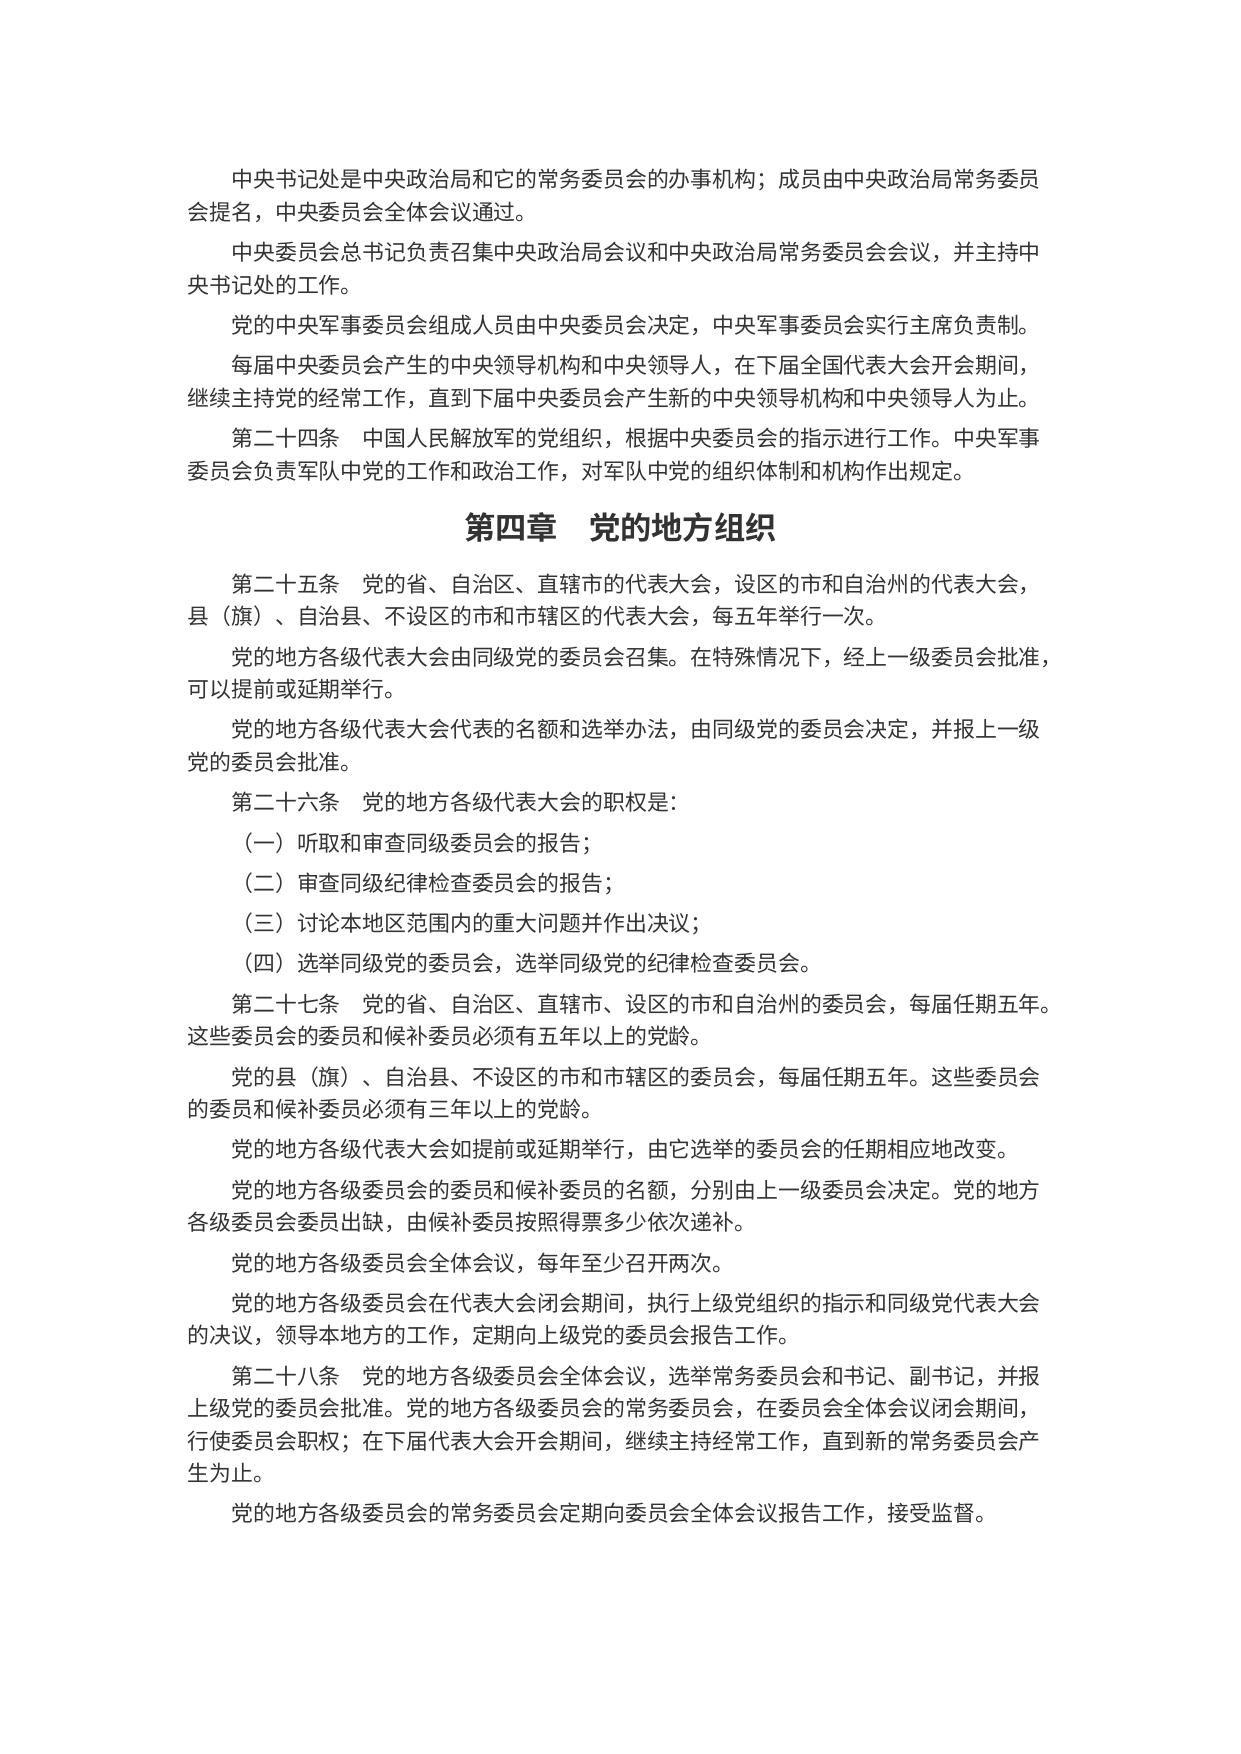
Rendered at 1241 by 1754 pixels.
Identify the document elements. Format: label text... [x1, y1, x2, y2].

text 党的地方各级委员会全体会议，每年至少召开两次。 [187, 1245, 1053, 1278]
text （二）审查同级纪律检查委员会的报告； [187, 865, 1053, 898]
text 第二十五条 党的省、自治区、直辖市的代表大会，设区的市和自治州的代表大会，县（旗）、自治县、不设区的市和市辖区的代表大会，每五年举行一次。 [187, 566, 1053, 631]
text 每届中央委员会产生的中央领导机构和中央领导人，在下届全国代表大会开会期间，继续主持党的经常工作，直到下届中央委员会产生新的中央领导机构和中央领导人为止。 [187, 348, 1053, 413]
text 第二十七条 党的省、自治区、直辖市、设区的市和自治州的委员会，每届任期五年。这些委员会的委员和候补委员必须有五年以上的党龄。 [187, 986, 1053, 1051]
text （一）听取和审查同级委员会的报告； [187, 825, 1053, 858]
text 第二十八条 党的地方各级委员会全体会议，选举常务委员会和书记、副书记，并报上级党的委员会批准。党的地方各级委员会的常务委员会，在委员会全体会议闭会期间，行使委员会职权；在下届代表大会开会期间，继续主持经常工作，直到新的常务委员会产生为止。 [187, 1358, 1053, 1488]
text 中央书记处是中央政治局和它的常务委员会的办事机构；成员由中央政治局常务委员会提名，中央委员会全体会议通过。 [187, 162, 1053, 227]
text 第四章 党的地方组织 [187, 493, 1053, 558]
text 中央委员会总书记负责召集中央政治局会议和中央政治局常务委员会会议，并主持中央书记处的工作。 [187, 235, 1053, 300]
text 党的地方各级委员会的委员和候补委员的名额，分别由上一级委员会决定。党的地方各级委员会委员出缺，由候补委员按照得票多少依次递补。 [187, 1172, 1053, 1237]
text 第二十四条 中国人民解放军的党组织，根据中央委员会的指示进行工作。中央军事委员会负责军队中党的工作和政治工作，对军队中党的组织体制和机构作出规定。 [187, 421, 1053, 486]
text （三）讨论本地区范围内的重大问题并作出决议； [187, 906, 1053, 938]
text 党的中央军事委员会组成人员由中央委员会决定，中央军事委员会实行主席负责制。 [187, 308, 1053, 340]
text 党的县（旗）、自治县、不设区的市和市辖区的委员会，每届任期五年。这些委员会的委员和候补委员必须有三年以上的党龄。 [187, 1059, 1053, 1124]
text （四）选举同级党的委员会，选举同级党的纪律检查委员会。 [187, 946, 1053, 978]
text 党的地方各级代表大会代表的名额和选举办法，由同级党的委员会决定，并报上一级党的委员会批准。 [187, 712, 1053, 777]
text 党的地方各级委员会的常务委员会定期向委员会全体会议报告工作，接受监督。 [187, 1496, 1053, 1528]
text 党的地方各级委员会在代表大会闭会期间，执行上级党组织的指示和同级党代表大会的决议，领导本地方的工作，定期向上级党的委员会报告工作。 [187, 1285, 1053, 1350]
text 党的地方各级代表大会如提前或延期举行，由它选举的委员会的任期相应地改变。 [187, 1132, 1053, 1164]
text 党的地方各级代表大会由同级党的委员会召集。在特殊情况下，经上一级委员会批准，可以提前或延期举行。 [187, 639, 1053, 704]
text 第二十六条 党的地方各级代表大会的职权是： [187, 785, 1053, 817]
